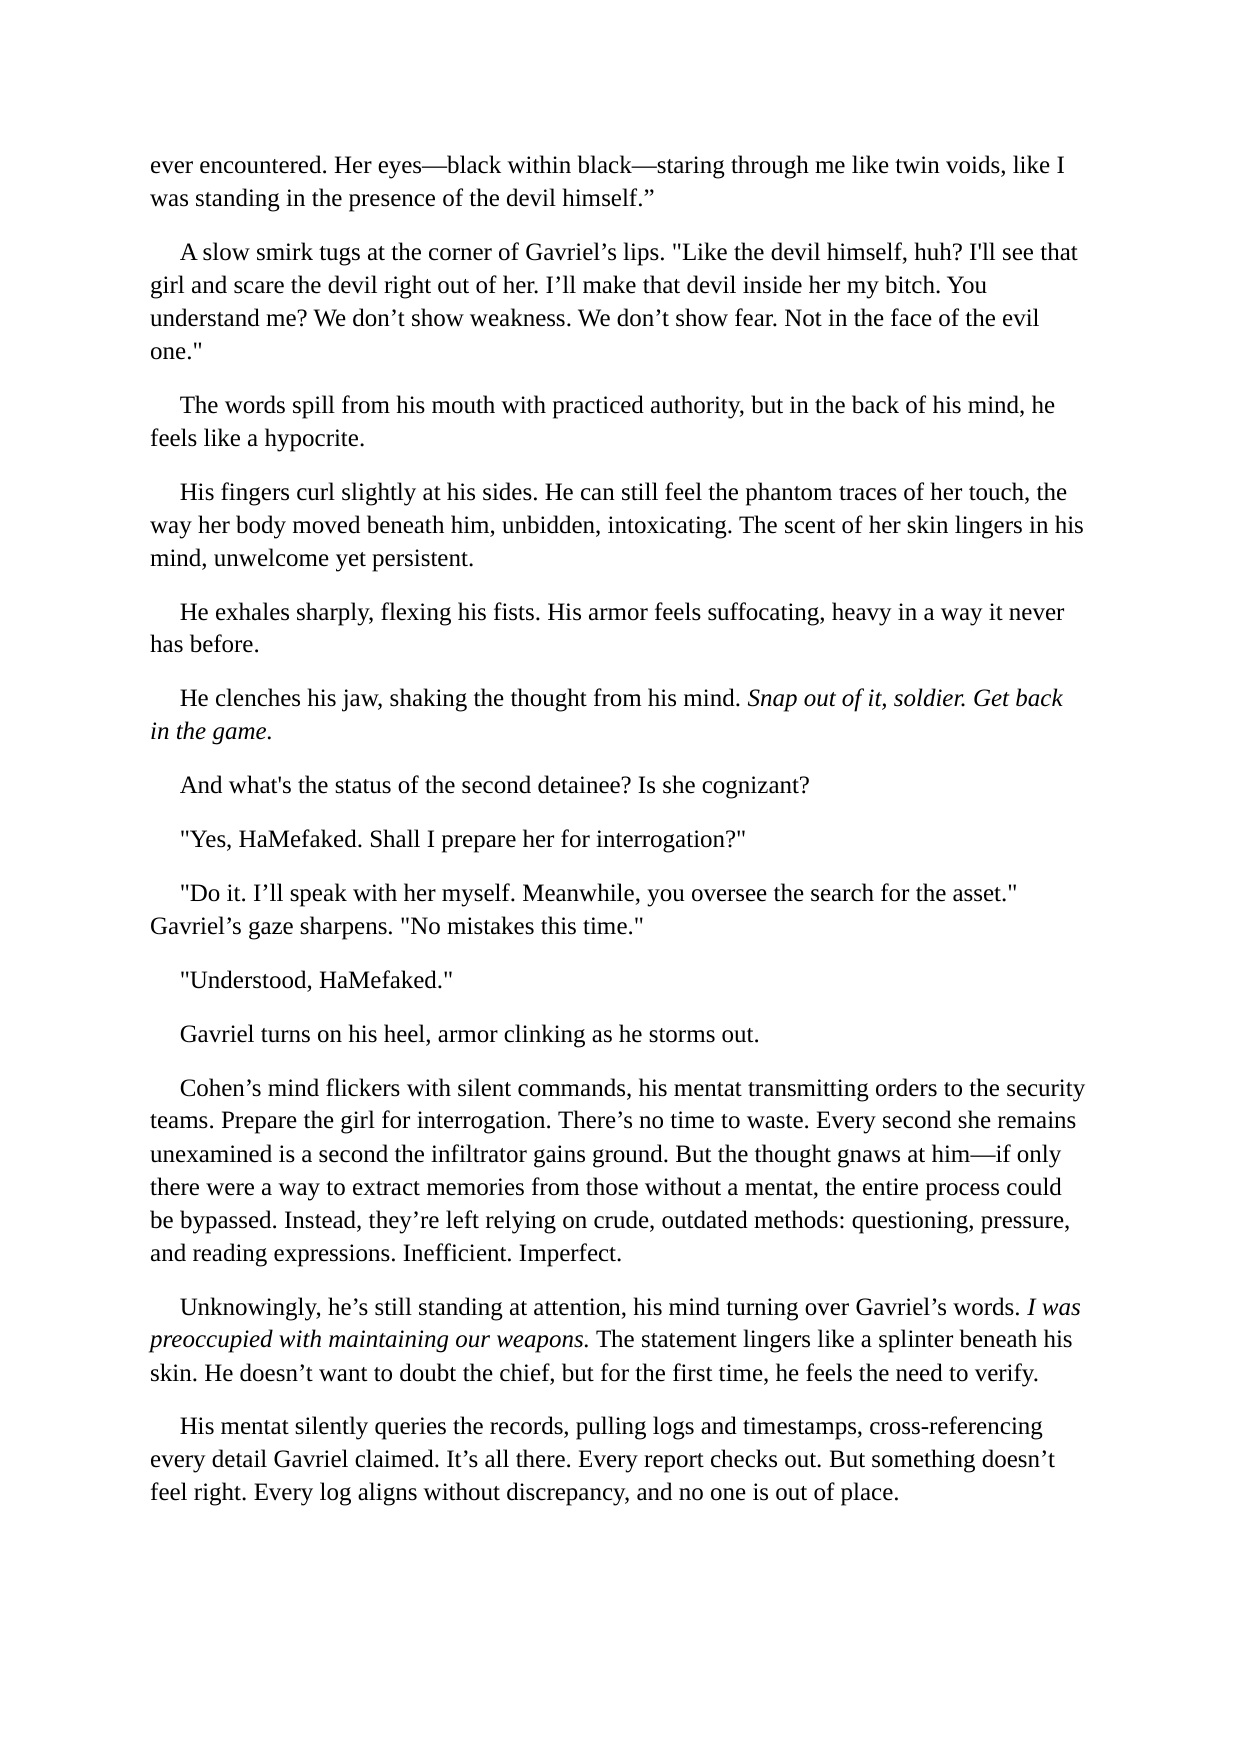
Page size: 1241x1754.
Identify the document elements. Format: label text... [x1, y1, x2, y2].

text Unknowingly, he’s still standing at attention, his mind turning over Gavriel’s words. I was preoccupied with maintaining our weapons. The statement lingers like a splinter beneath his skin. He doesn’t want to doubt the chief, but for the first time, he feels the need to verify. [150, 1292, 1090, 1386]
text Cohen’s mind flickers with silent commands, his mentat transmitting orders to the security teams. Prepare the girl for interrogation. There’s no time to waste. Every second she remains unexamined is a second the infiltrator gains ground. But the thought gnaws at him—if only there were a way to extract memories from those without a mentat, the entire process could be bypassed. Instead, they’re left relying on crude, outdated methods: questioning, pressure, and reading expressions. Inefficient. Imperfect. [150, 1073, 1090, 1266]
text His fingers curl slightly at his sides. He can still feel the phantom traces of her touch, the way her body moved beneath him, unbidden, intoxicating. The scent of her skin lingers in his mind, unwelcome yet persistent. [150, 477, 1090, 571]
text "Do it. I’ll speak with her myself. Meanwhile, you oversee the search for the asset." Gavriel’s gaze sharpens. "No mistakes this time." [150, 878, 1090, 940]
text "Yes, HaMefaked. Shall I prepare her for interrogation?" [150, 824, 1090, 853]
text His mentat silently queries the records, pulling logs and timestamps, cross-referencing every detail Gavriel claimed. It’s all there. Every report checks out. But something doesn’t feel right. Every log aligns without discrepancy, and no one is out of place. [150, 1411, 1090, 1506]
text And what's the status of the second detainee? Is she cognizant? [150, 770, 1090, 799]
text He exhales sharply, flexing his fists. His armor feels suffocating, heavy in a way it never has before. [150, 597, 1090, 658]
text Gavriel turns on his heel, armor clinking as he storms out. [150, 1019, 1090, 1047]
text A slow smirk tugs at the corner of Gavriel’s lips. "Like the devil himself, huh? I'll see that girl and scare the devil right out of her. I’ll make that devil inside her my bitch. You understand me? We don’t show weakness. We don’t show fear. Not in the face of the evil one." [150, 237, 1090, 365]
text The words spill from his mouth with practiced authority, but in the back of his mind, he feels like a hypocrite. [150, 390, 1090, 452]
text "Understood, HaMefaked." [150, 965, 1090, 994]
text He clenches his jaw, shaking the thought from his mind. Snap out of it, soldier. Get back in the game. [150, 683, 1090, 745]
